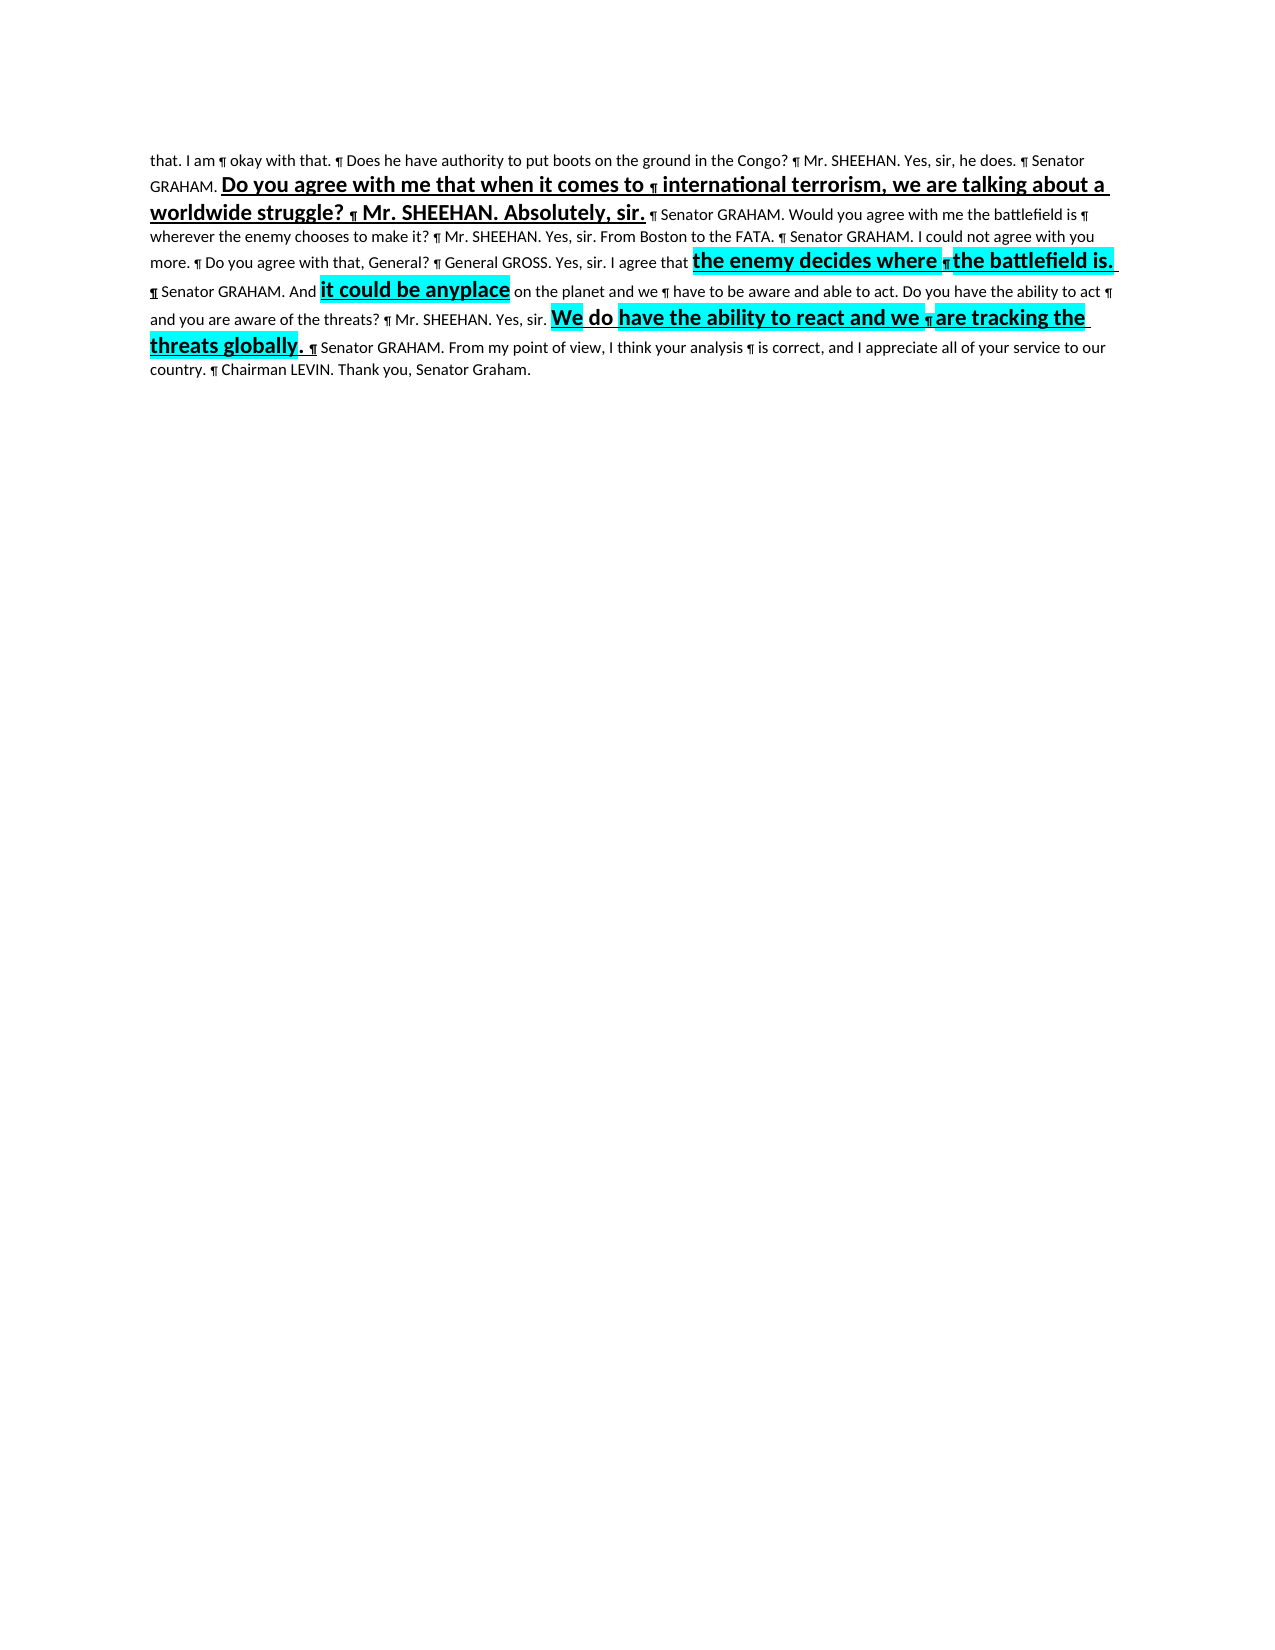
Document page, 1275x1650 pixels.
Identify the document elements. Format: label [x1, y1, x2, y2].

text [150, 150, 1125, 379]
